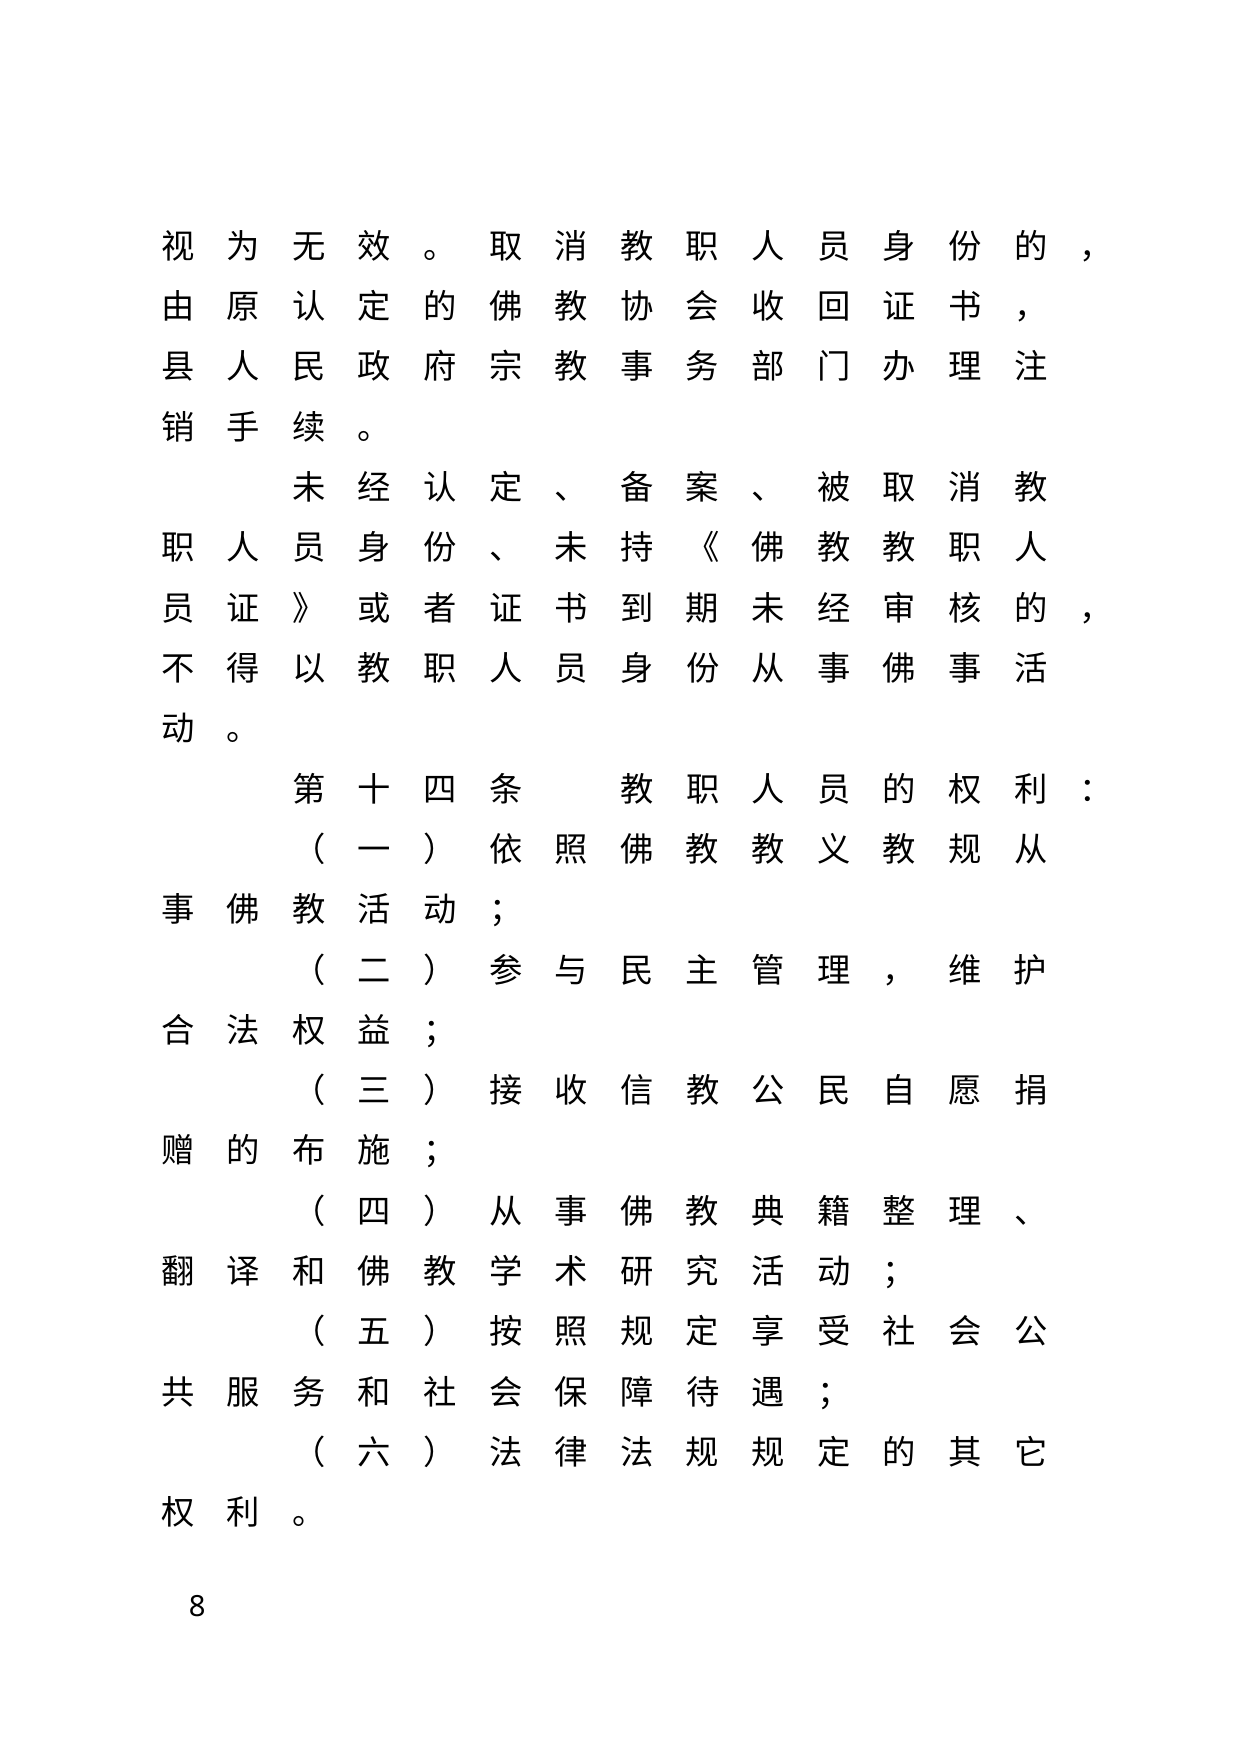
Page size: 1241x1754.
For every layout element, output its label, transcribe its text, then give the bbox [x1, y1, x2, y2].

text 第十四条 教职人员的权利： [161, 756, 1079, 817]
text （五）按照规定享受社会公共服务和社会保障待遇； [161, 1299, 1079, 1420]
text （六）法律法规规定的其它权利。 [161, 1420, 1079, 1540]
text （二）参与民主管理，维护合法权益； [161, 937, 1079, 1058]
text （一）依照佛教教义教规从事佛教活动； [161, 817, 1079, 937]
text （三）接收信教公民自愿捐赠的布施； [161, 1058, 1079, 1178]
text （四）从事佛教典籍整理、翻译和佛教学术研究活动； [161, 1178, 1079, 1299]
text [161, 213, 1079, 455]
text 未经认定、备案、被取消教职人员身份、未持《佛教教职人员证》或者证书到期未经审核的，不得以教职人员身份从事佛事活动。 [161, 455, 1079, 756]
